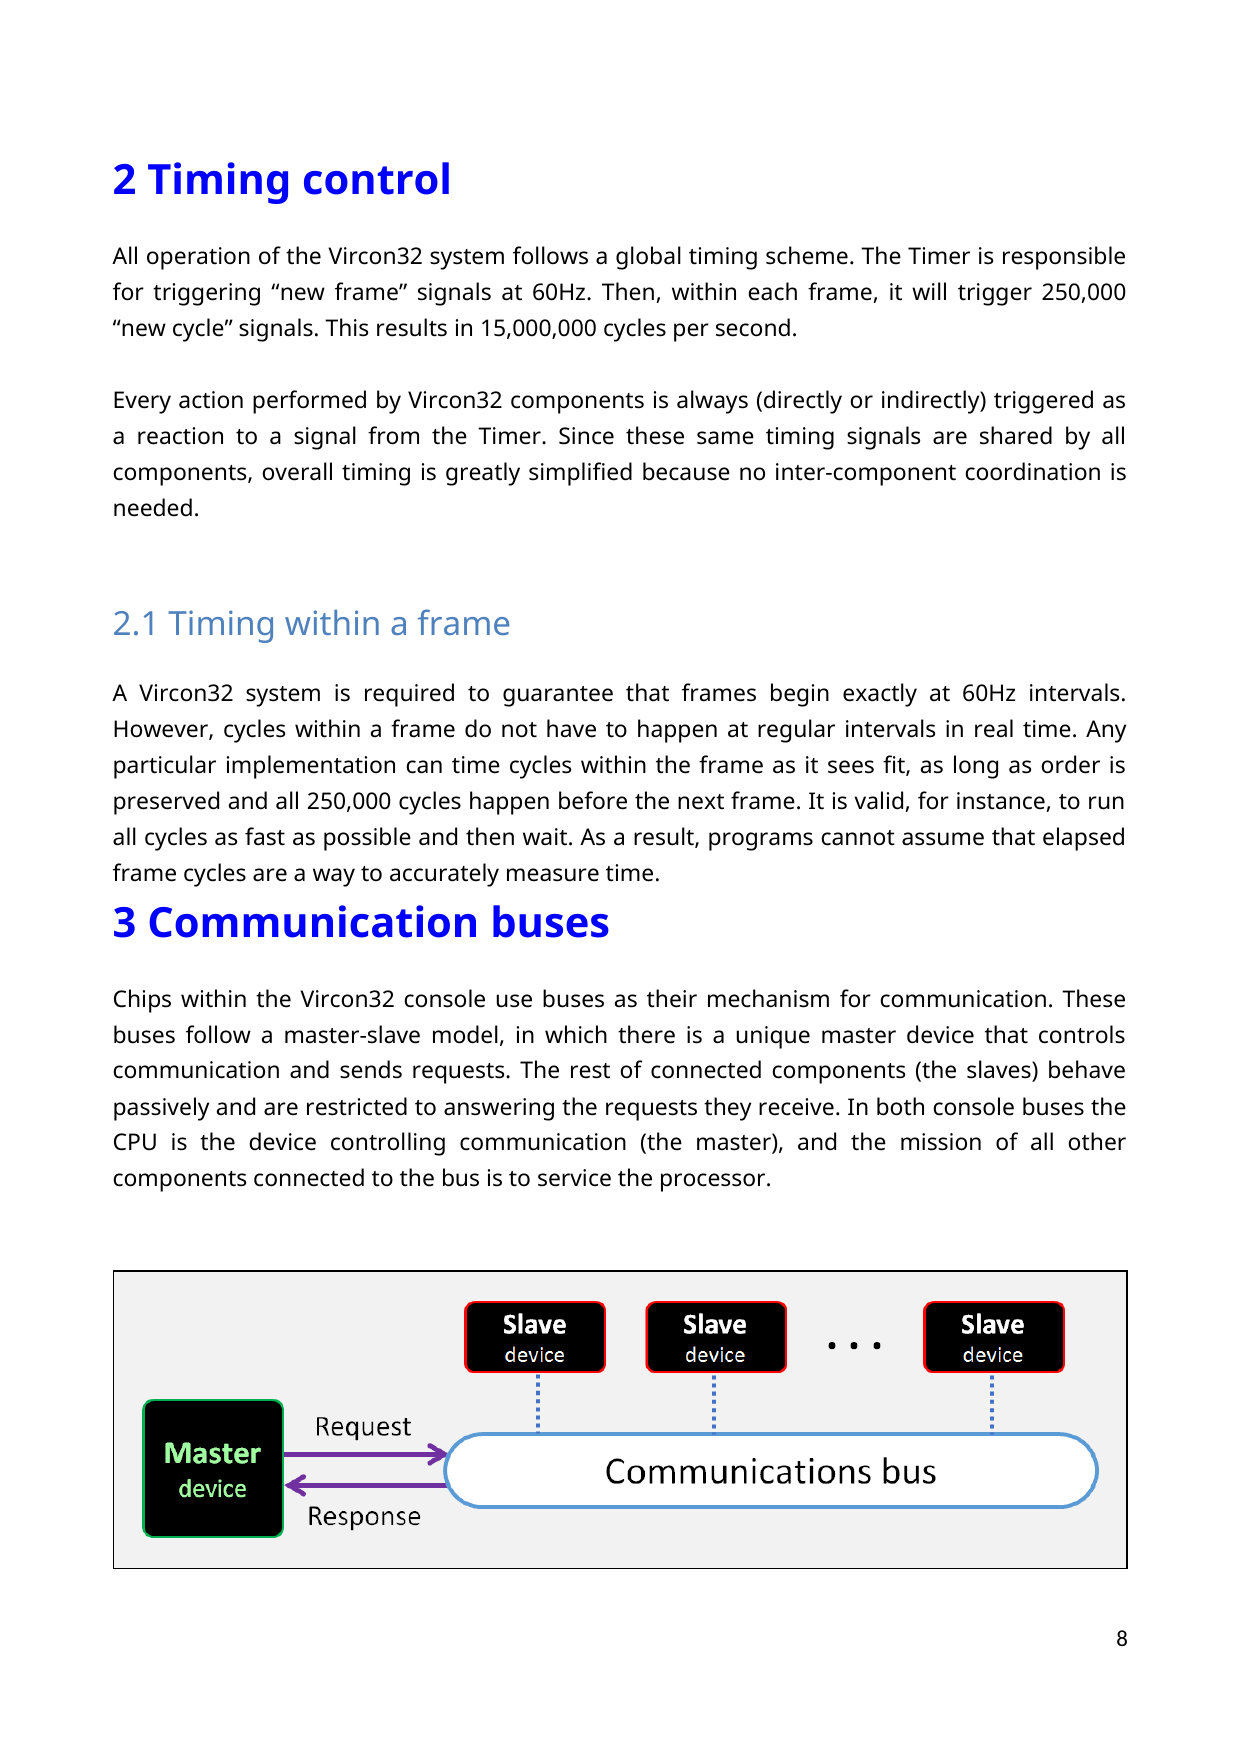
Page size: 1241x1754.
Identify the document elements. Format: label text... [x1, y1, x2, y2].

text A Vircon32 system is required to guarantee that frames begin exactly at 60Hz intervals. However, cycles within a frame do not have to happen at regular intervals in real time. Any particular implementation can time cycles within the frame as it sees fit, as long as order is preserved and all 250,000 cycles happen before the next frame. It is valid, for instance, to run all cycles as fast as possible and then wait. As a result, programs cannot assume that elapsed frame cycles are a way to accurately measure time. [112, 677, 1128, 888]
subtitle 3 Communication buses [112, 892, 1128, 949]
picture [114, 1272, 1126, 1568]
text All operation of the Vircon32 system follows a global timing scheme. The Timer is responsible for triggering “new frame” signals at 60Hz. Then, within each frame, it will trigger 250,000 “new cycle” signals. This results in 15,000,000 cycles per second. [112, 240, 1128, 343]
subtitle 2.1 Timing within a frame [112, 599, 1128, 645]
text Chips within the Vircon32 console use buses as their mechanism for communication. These buses follow a master-slave model, in which there is a unique master device that controls communication and sends requests. The rest of connected components (the slaves) behave passively and are restricted to answering the requests they receive. In both console buses the CPU is the device controlling communication (the master), and the mission of all other components connected to the bus is to service the processor. [112, 983, 1128, 1193]
text Every action performed by Vircon32 components is always (directly or indirectly) triggered as a reaction to a signal from the Timer. Since these same timing signals are shared by all components, overall timing is greatly simplified because no inter-component coordination is needed. [112, 384, 1128, 523]
subtitle 2 Timing control [112, 150, 1128, 207]
